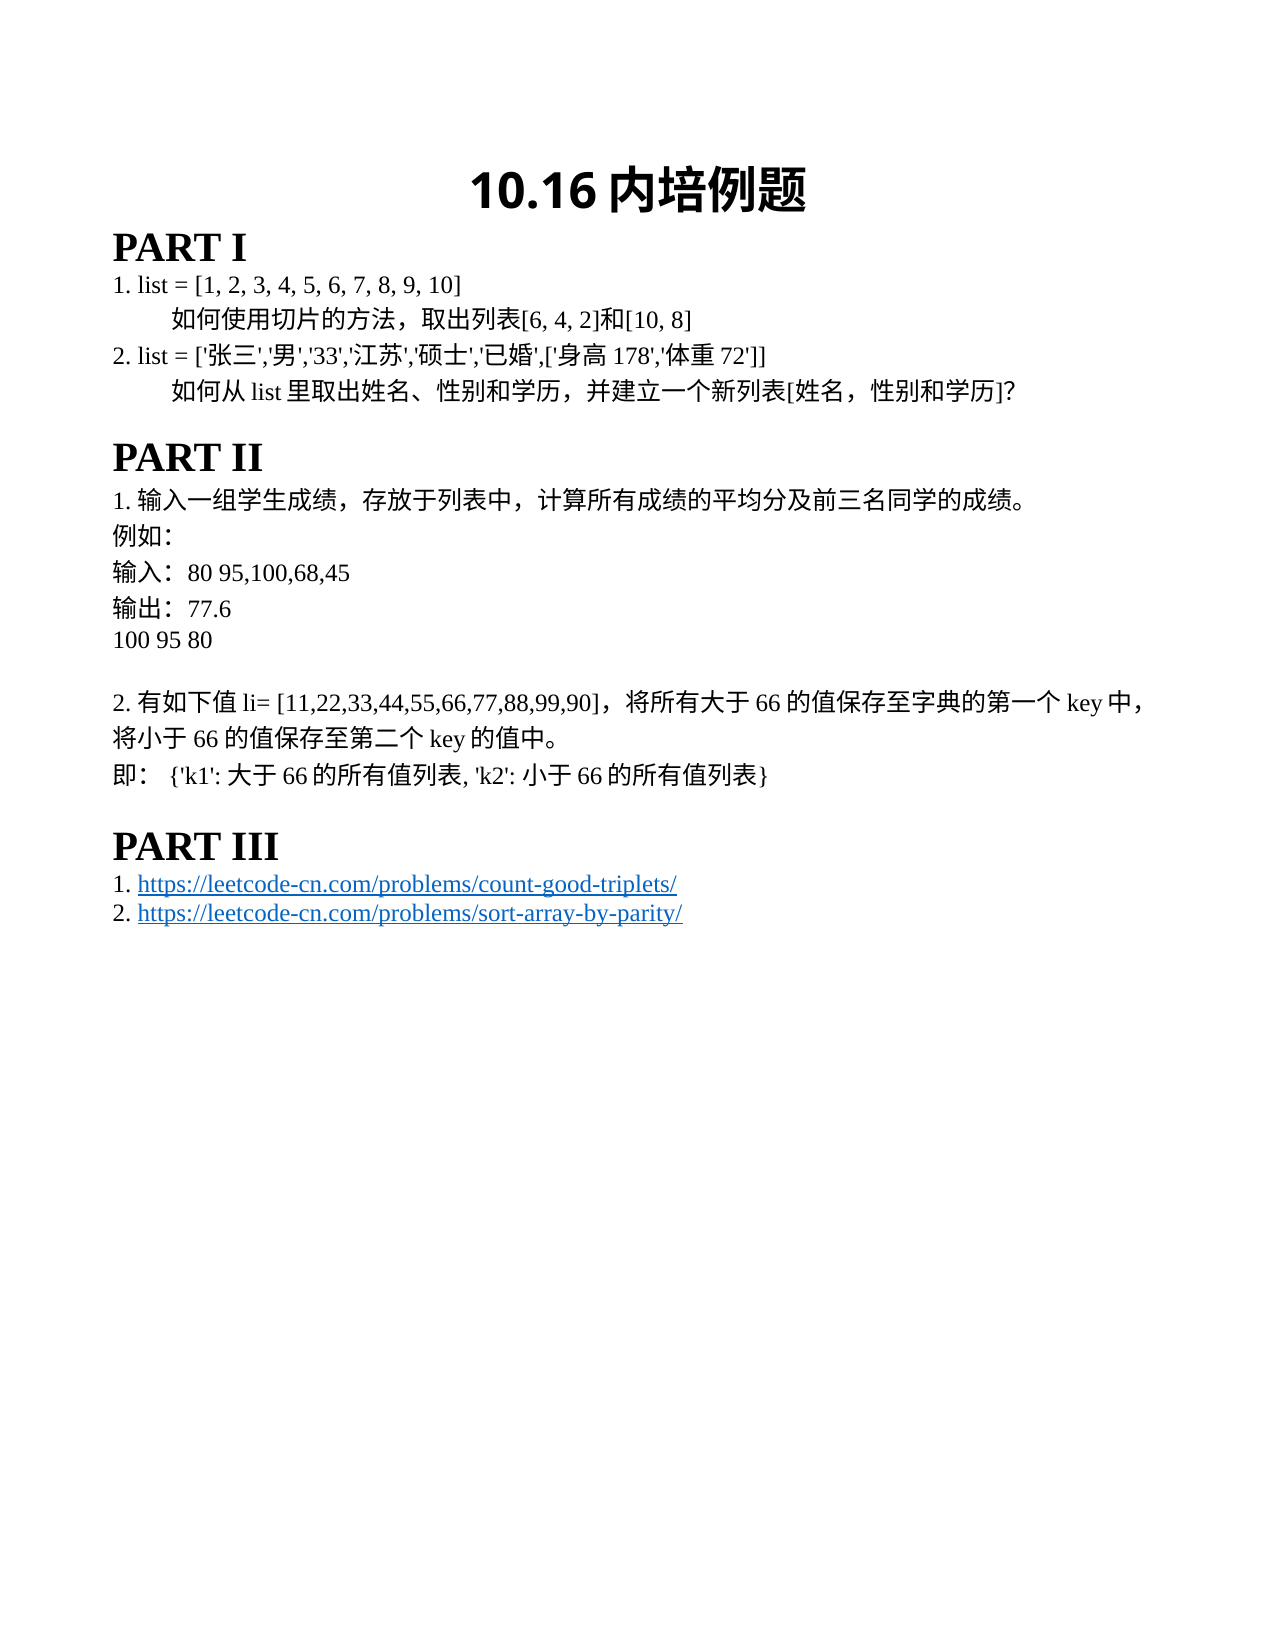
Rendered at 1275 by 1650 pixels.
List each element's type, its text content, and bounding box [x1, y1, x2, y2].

text 如何从list里取出姓名、性别和学历，并建立一个新列表[姓名，性别和学历]？ [112, 372, 1162, 408]
text PART II [112, 432, 1162, 480]
text 2. list = ['张三','男','33','江苏','硕士','已婚',['身高178','体重72']] [112, 336, 1162, 372]
text 例如： [112, 516, 1162, 553]
text 输入：80 95,100,68,45 [112, 553, 1162, 589]
text 1. https://leetcode-cn.com/problems/count-good-triplets/ [112, 869, 1162, 898]
text 1. list = [1, 2, 3, 4, 5, 6, 7, 8, 9, 10] [112, 271, 1162, 299]
text 2. 有如下值li= [11,22,33,44,55,66,77,88,99,90]，将所有大于 66 的值保存至字典的第一个key中，将小于 66 的值保存至第二个key的值中。 [112, 683, 1162, 755]
text 10.16内培例题 [112, 150, 1162, 223]
text 2. https://leetcode-cn.com/problems/sort-array-by-parity/ [112, 898, 1162, 927]
text PART I [112, 223, 1162, 271]
text 1. 输入一组学生成绩，存放于列表中，计算所有成绩的平均分及前三名同学的成绩。 [112, 480, 1162, 516]
text 输出：77.6 [112, 589, 1162, 625]
text 即： {'k1': 大于66的所有值列表, 'k2': 小于66的所有值列表} [112, 755, 1162, 791]
text PART III [112, 821, 1162, 869]
text 如何使用切片的方法，取出列表[6, 4, 2]和[10, 8] [112, 299, 1162, 336]
text 100 95 80 [112, 625, 1162, 654]
